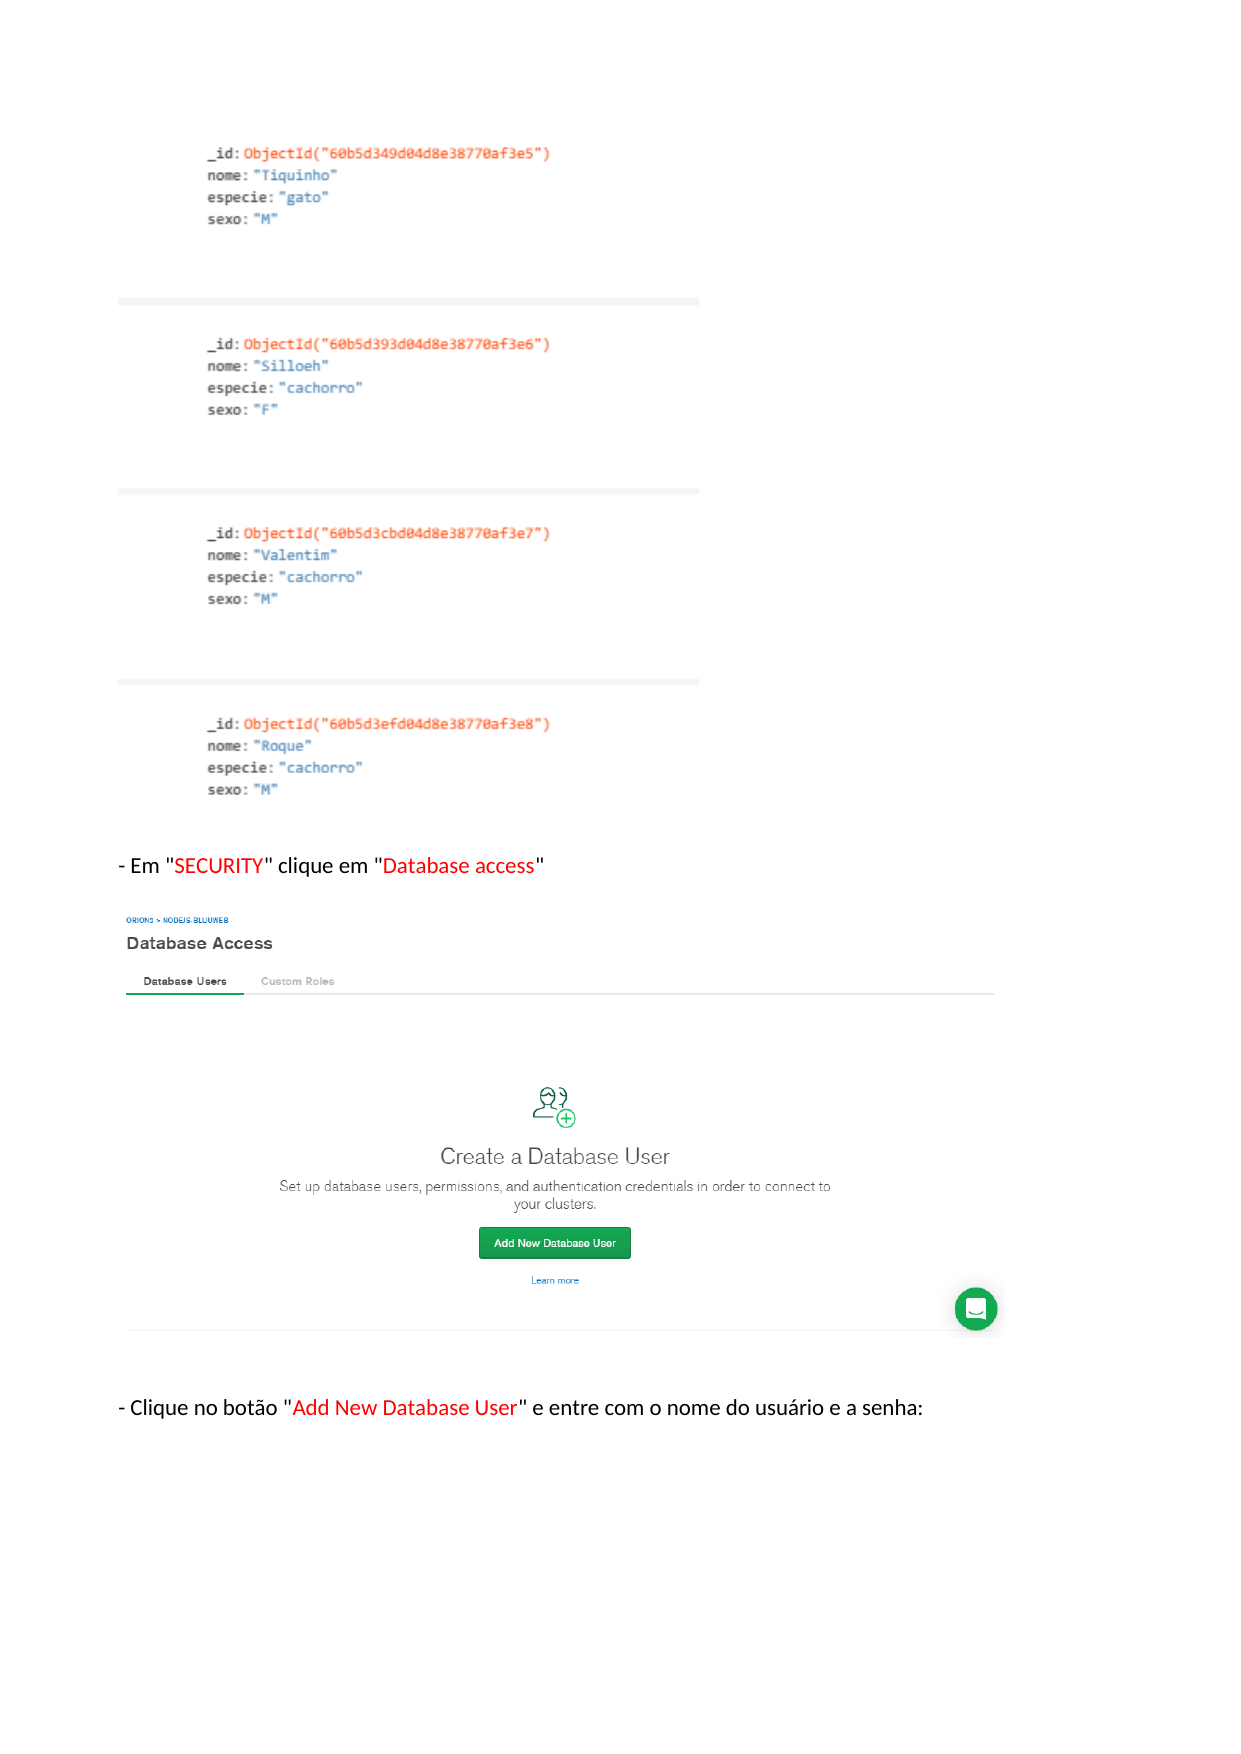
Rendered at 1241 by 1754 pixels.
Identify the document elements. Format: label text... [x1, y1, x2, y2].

picture [118, 906, 1005, 1338]
text - Em "SECURITY" clique em "Database access" [118, 851, 1122, 879]
text - Clique no botão "Add New Database User" e entre com o nome do usuário e a senha: [118, 1393, 1122, 1421]
picture [118, 118, 700, 823]
